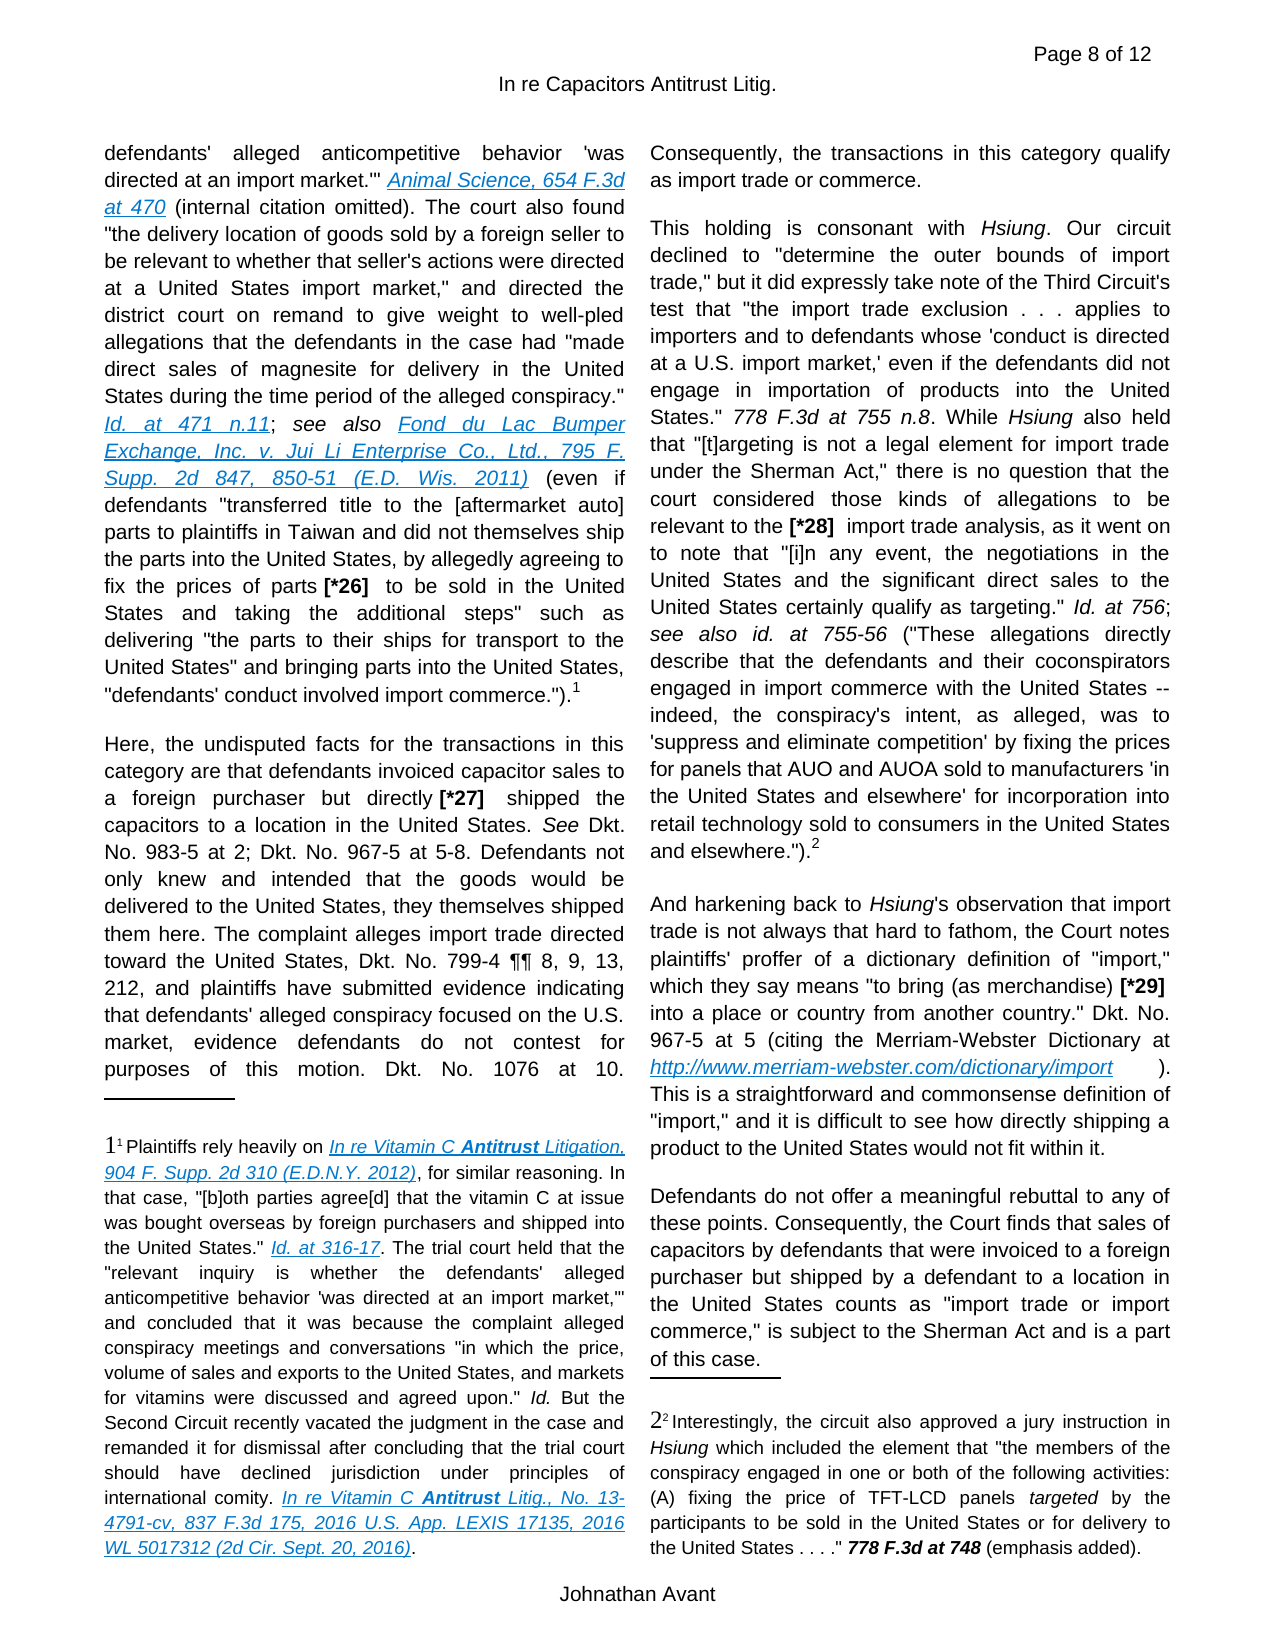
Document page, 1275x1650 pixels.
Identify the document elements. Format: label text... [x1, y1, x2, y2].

text Defendants do not offer a meaningful rebuttal to any of these points. Consequently, the Court finds that sales of capacitors by defendants that were invoiced to a foreign purchaser but shipped by a defendant to a location in the United States counts as "import trade or import commerce," is subject to the Sherman Act and is a part of this case. [650, 1181, 1171, 1370]
text And harkening back to Hsiung's observation that import trade is not always that hard to fathom, the Court notes plaintiffs' proffer of a dictionary definition of "import," which they say means "to bring (as merchandise) [*29] into a place or country from another country." Dkt. No. 967-5 at 5 (citing the Merriam-Webster Dictionary at http://www.merriam-webster.com/dictionary/import ). This is a straightforward and commonsense definition of "import," and it is difficult to see how directly shipping a product to the United States would not fit within it. [650, 889, 1171, 1160]
text This holding is consonant with Hsiung. Our circuit declined to "determine the outer bounds of import trade," but it did expressly take note of the Third Circuit's test that "the import trade exclusion . . . applies to importers and to defendants whose 'conduct is directed at a U.S. import market,' even if the defendants did not engage in importation of products into the United States." 778 F.3d at 755 n.8. While Hsiung also held that "[t]argeting is not a legal element for import trade under the Sherman Act," there is no question that the court considered those kinds of allegations to be relevant to the [*28] import trade analysis, as it went on to note that "[i]n any event, the negotiations in the United States and the significant direct sales to the United States certainly qualify as targeting." Id. at 756; see also id. at 755-56 ("These allegations directly describe that the defendants and their coconspirators engaged in import commerce with the United States -- indeed, the conspiracy's intent, as alleged, was to 'suppress and eliminate competition' by fixing the prices for panels that AUO and AUOA sold to manufacturers 'in the United States and elsewhere' for incorporation into retail technology sold to consumers in the United States and elsewhere.").2 [650, 212, 1171, 864]
text Here, the undisputed facts for the transactions in this category are that defendants invoiced capacitor sales to a foreign purchaser but directly [*27] shipped the capacitors to a location in the United States. See Dkt. No. 983-5 at 2; Dkt. No. 967-5 at 5-8. Defendants not only knew and intended that the goods would be delivered to the United States, they themselves shipped them here. The complaint alleges import trade directed toward the United States, Dkt. No. 799-4 ¶¶ 8, 9, 13, 212, and plaintiffs have submitted evidence indicating that defendants' alleged conspiracy focused on the U.S. market, evidence defendants do not contest for purposes of this motion. Dkt. No. 1076 at 10. Consequently, the transactions in this category qualify as import trade or commerce. [104, 729, 625, 1081]
